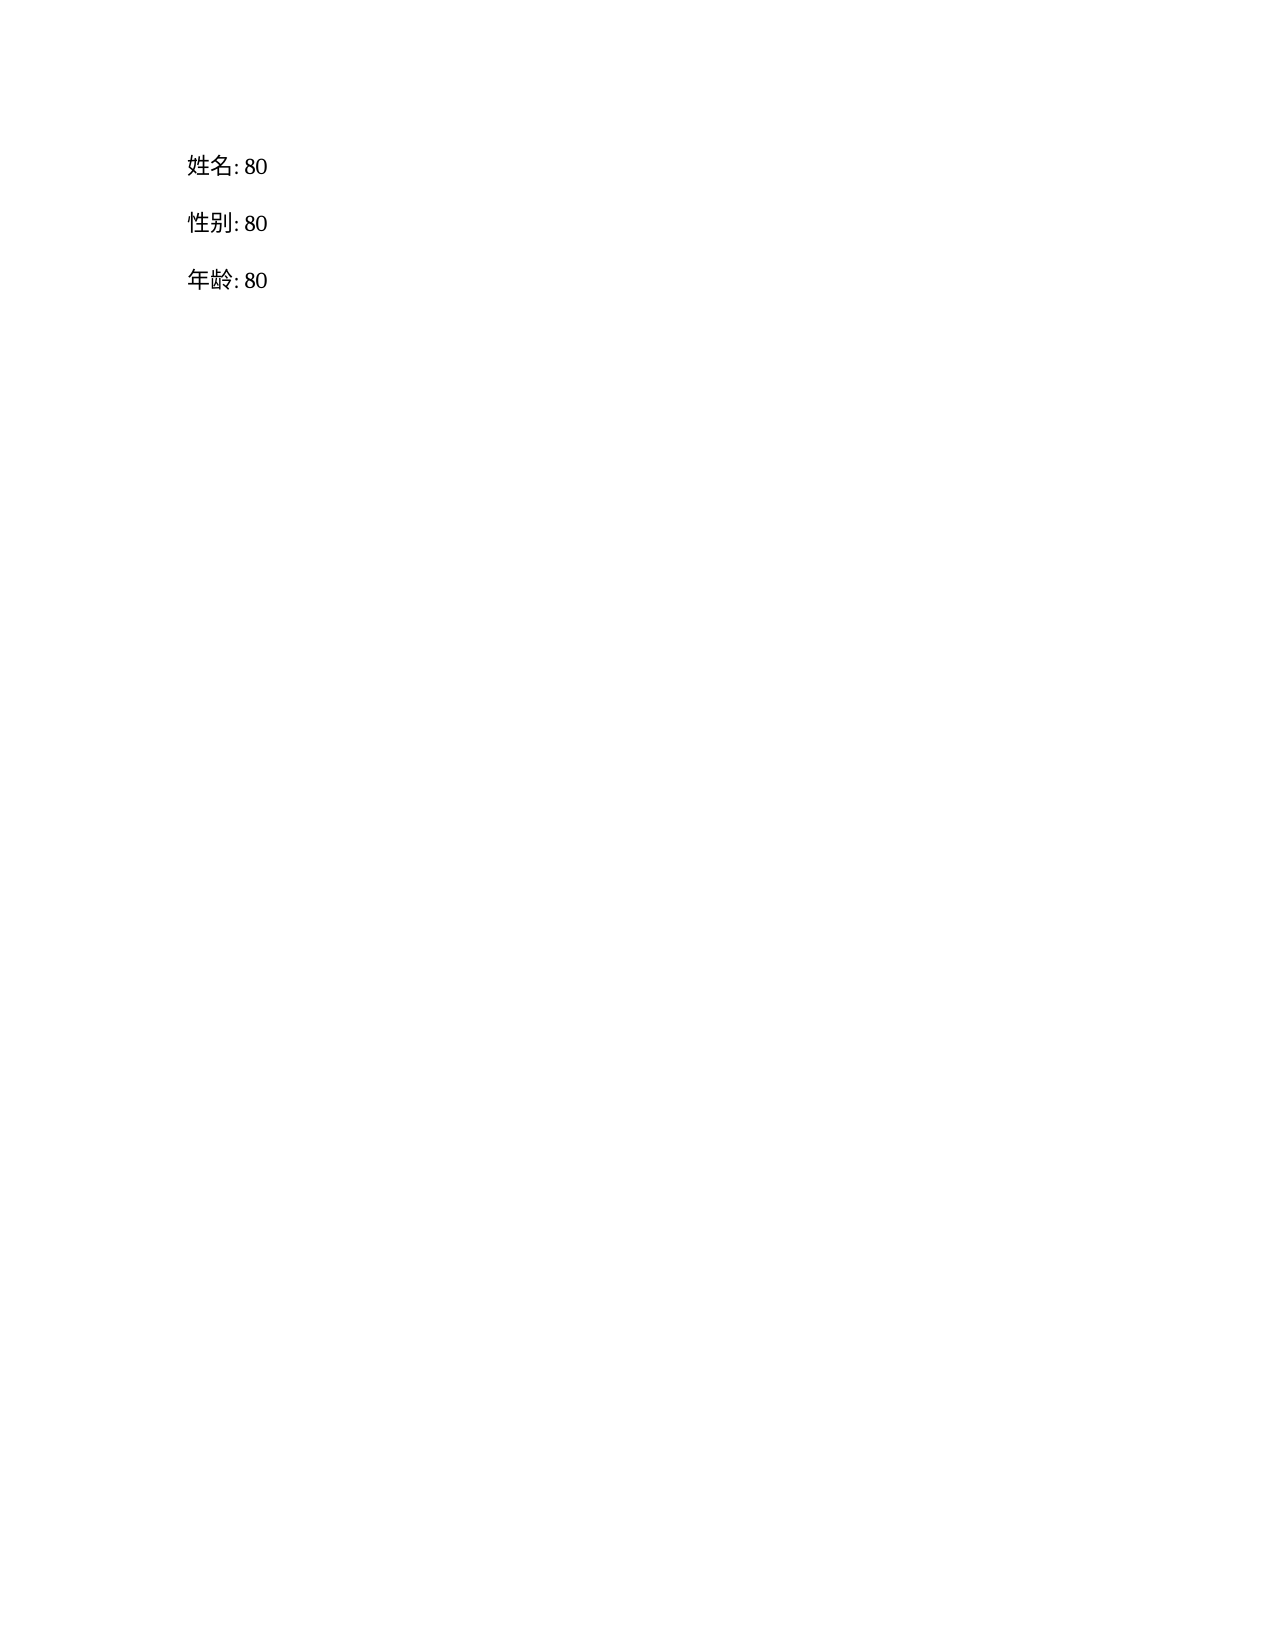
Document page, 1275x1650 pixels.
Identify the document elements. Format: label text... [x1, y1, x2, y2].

text 姓名: 80 [187, 150, 1087, 181]
text 年龄: 80 [187, 263, 1087, 295]
text 性别: 80 [187, 207, 1087, 238]
